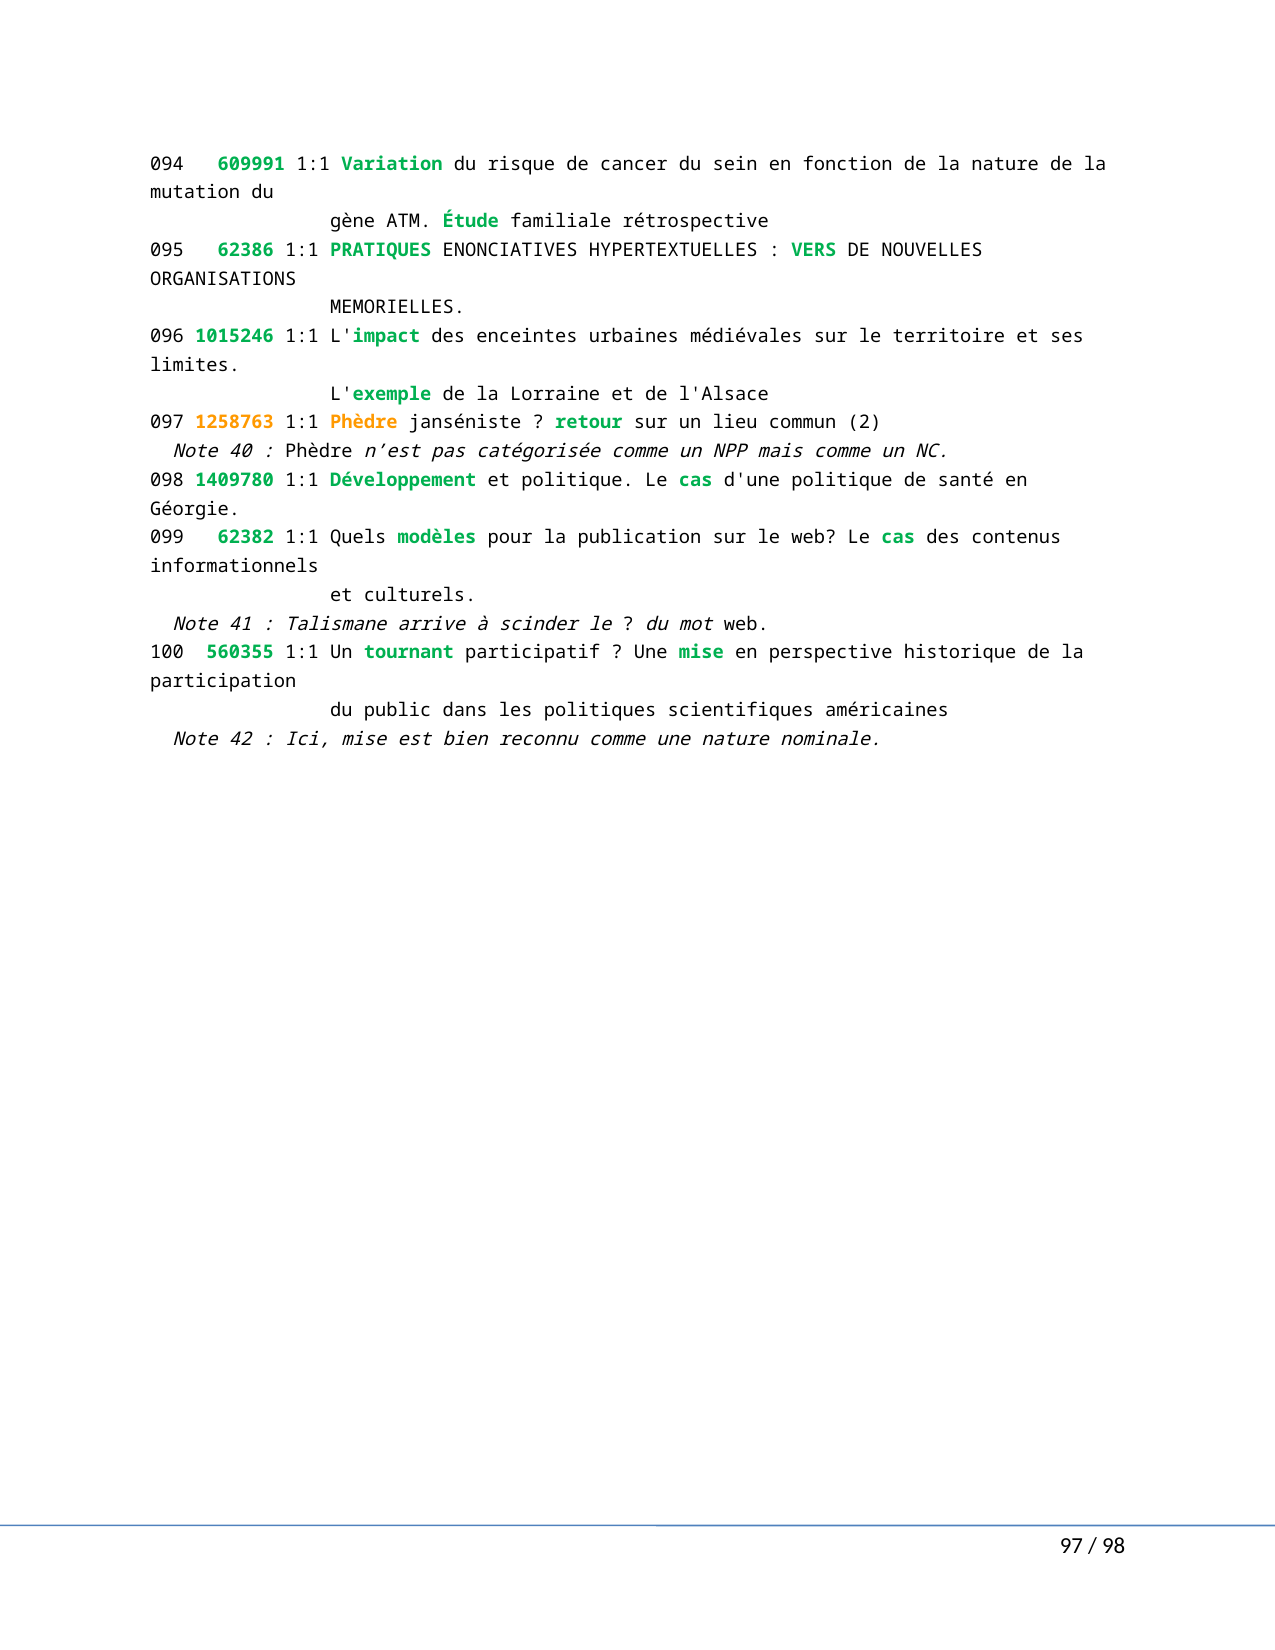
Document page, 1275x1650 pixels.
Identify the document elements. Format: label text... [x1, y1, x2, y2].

text 098 1409780 1:1 Développement et politique. Le cas d'une politique de santé en Géorgie. [150, 466, 1125, 521]
text 099 62382 1:1 Quels modèles pour la publication sur le web? Le cas des contenus informationnels [150, 524, 1125, 578]
text MEMORIELLES. [150, 294, 1125, 319]
text Note 42 : Ici, mise est bien reconnu comme une nature nominale. [150, 725, 1125, 751]
text Note 41 : Talismane arrive à scinder le ? du mot web. [150, 610, 1125, 636]
text 095 62386 1:1 PRATIQUES ENONCIATIVES HYPERTEXTUELLES : VERS DE NOUVELLES ORGANISATIONS [150, 236, 1125, 291]
text 100 560355 1:1 Un tournant participatif ? Une mise en perspective historique de la participation [150, 639, 1125, 693]
text 096 1015246 1:1 L'impact des enceintes urbaines médiévales sur le territoire et ses limites. [150, 322, 1125, 377]
text 094 609991 1:1 Variation du risque de cancer du sein en fonction de la nature de la mutation du [150, 150, 1125, 204]
text L'exemple de la Lorraine et de l'Alsace [150, 380, 1125, 406]
text 097 1258763 1:1 Phèdre janséniste ? retour sur un lieu commun (2) [150, 409, 1125, 434]
text et culturels. [150, 581, 1125, 607]
text Note 40 : Phèdre n’est pas catégorisée comme un NPP mais comme un NC. [150, 437, 1125, 463]
text gène ATM. Étude familiale rétrospective [150, 207, 1125, 233]
text du public dans les politiques scientifiques américaines [150, 696, 1125, 722]
